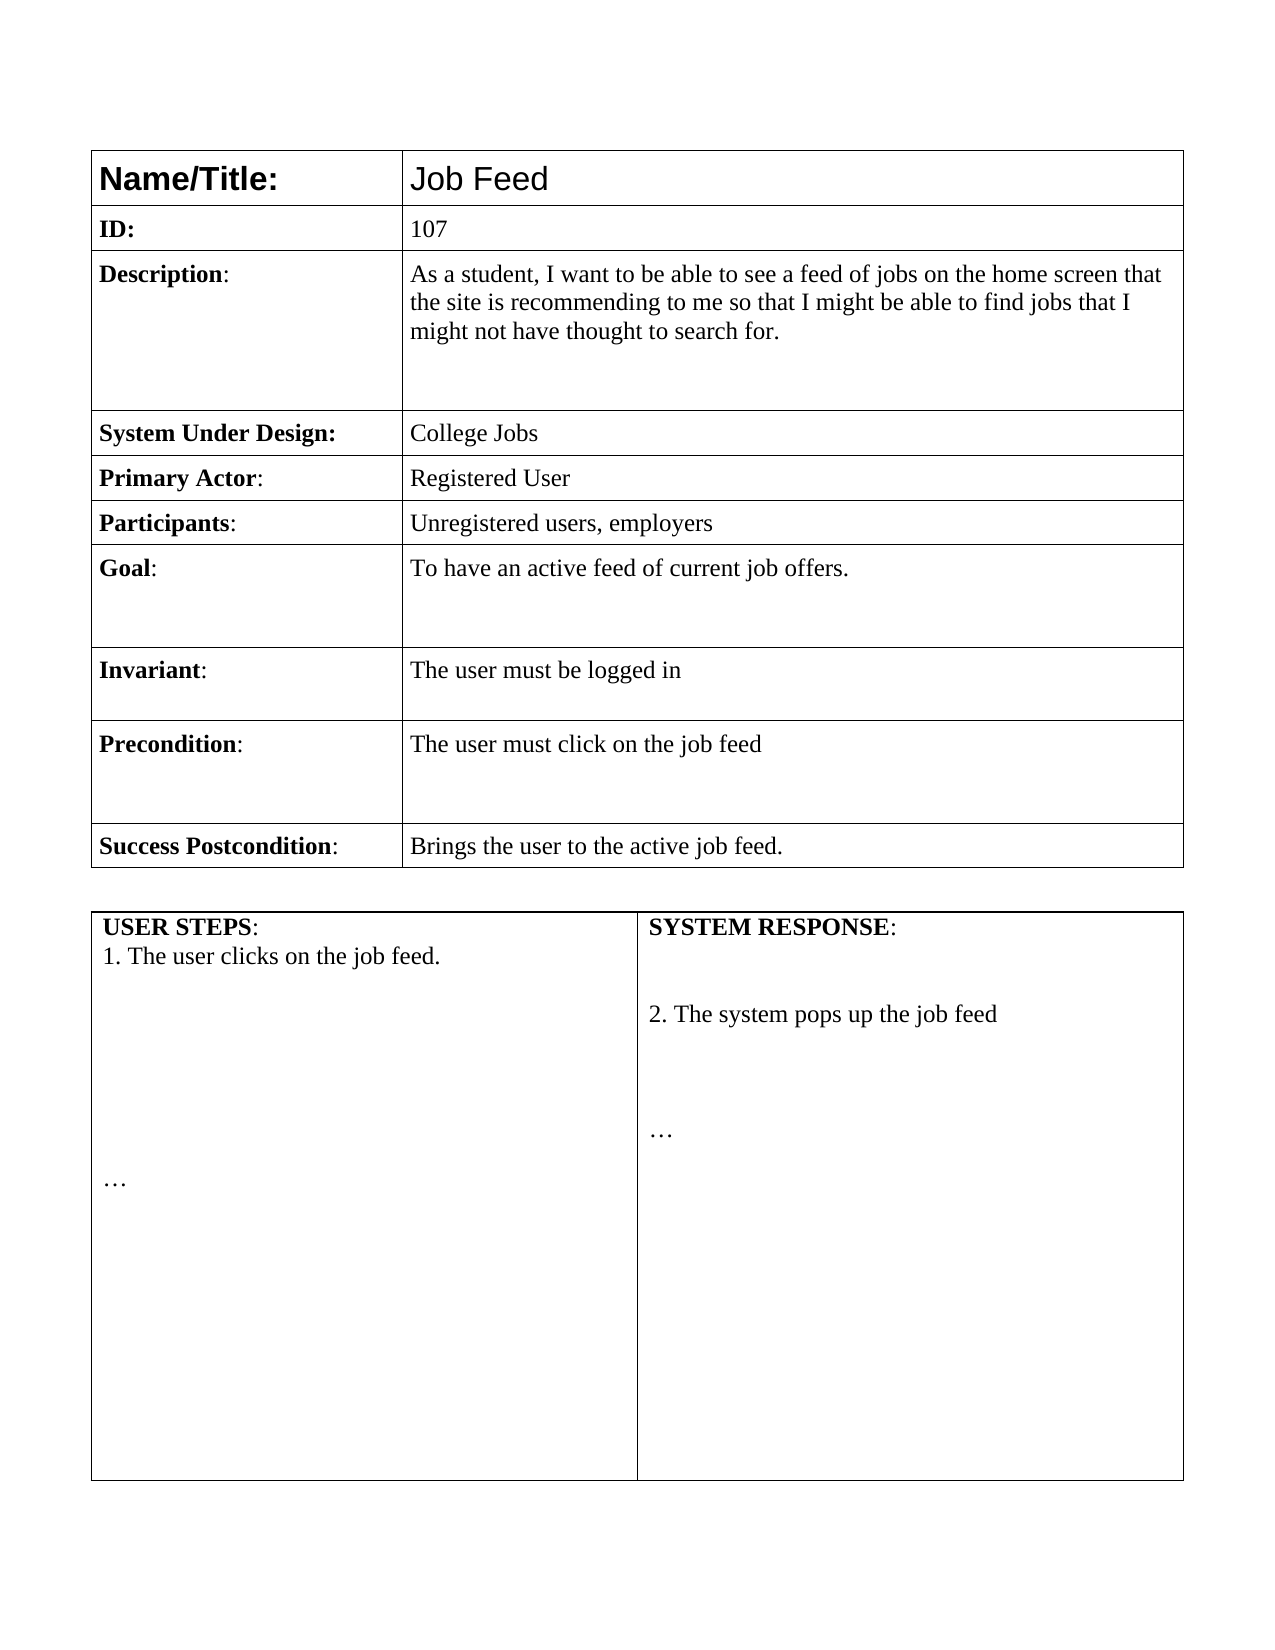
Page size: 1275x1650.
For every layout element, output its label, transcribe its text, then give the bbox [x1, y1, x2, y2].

table_header SYSTEM RESPONSE: 2. The system pops up the job feed … [638, 913, 1183, 1479]
table_cell Registered User [403, 456, 1183, 499]
table_cell Success Postcondition: [92, 824, 402, 867]
table_header Job Feed [403, 151, 1183, 205]
table_cell ID: [92, 206, 402, 250]
table_cell To have an active feed of current job offers. [403, 545, 1183, 647]
table_cell College Jobs [403, 411, 1183, 455]
table_cell 107 [403, 206, 1183, 250]
table_cell System Under Design: [92, 411, 402, 455]
table_cell Brings the user to the active job feed. [403, 824, 1183, 867]
table_cell The user must click on the job feed [403, 721, 1183, 822]
table_cell The user must be logged in [403, 648, 1183, 720]
table_cell Invariant: [92, 648, 402, 720]
table_header Name/Title: [92, 151, 402, 205]
table_cell As a student, I want to be able to see a feed of jobs on the home screen that the site is recommending to me so that I might be able to find jobs that I might not have thought to search for. [403, 251, 1183, 410]
table_cell Participants: [92, 501, 402, 544]
table_cell Description: [92, 251, 402, 410]
table_cell Primary Actor: [92, 456, 402, 499]
table_cell Unregistered users, employers [403, 501, 1183, 544]
table_cell Goal: [92, 545, 402, 647]
table_header USER STEPS: 1. The user clicks on the job feed. … [92, 913, 637, 1479]
table_cell Precondition: [92, 721, 402, 822]
